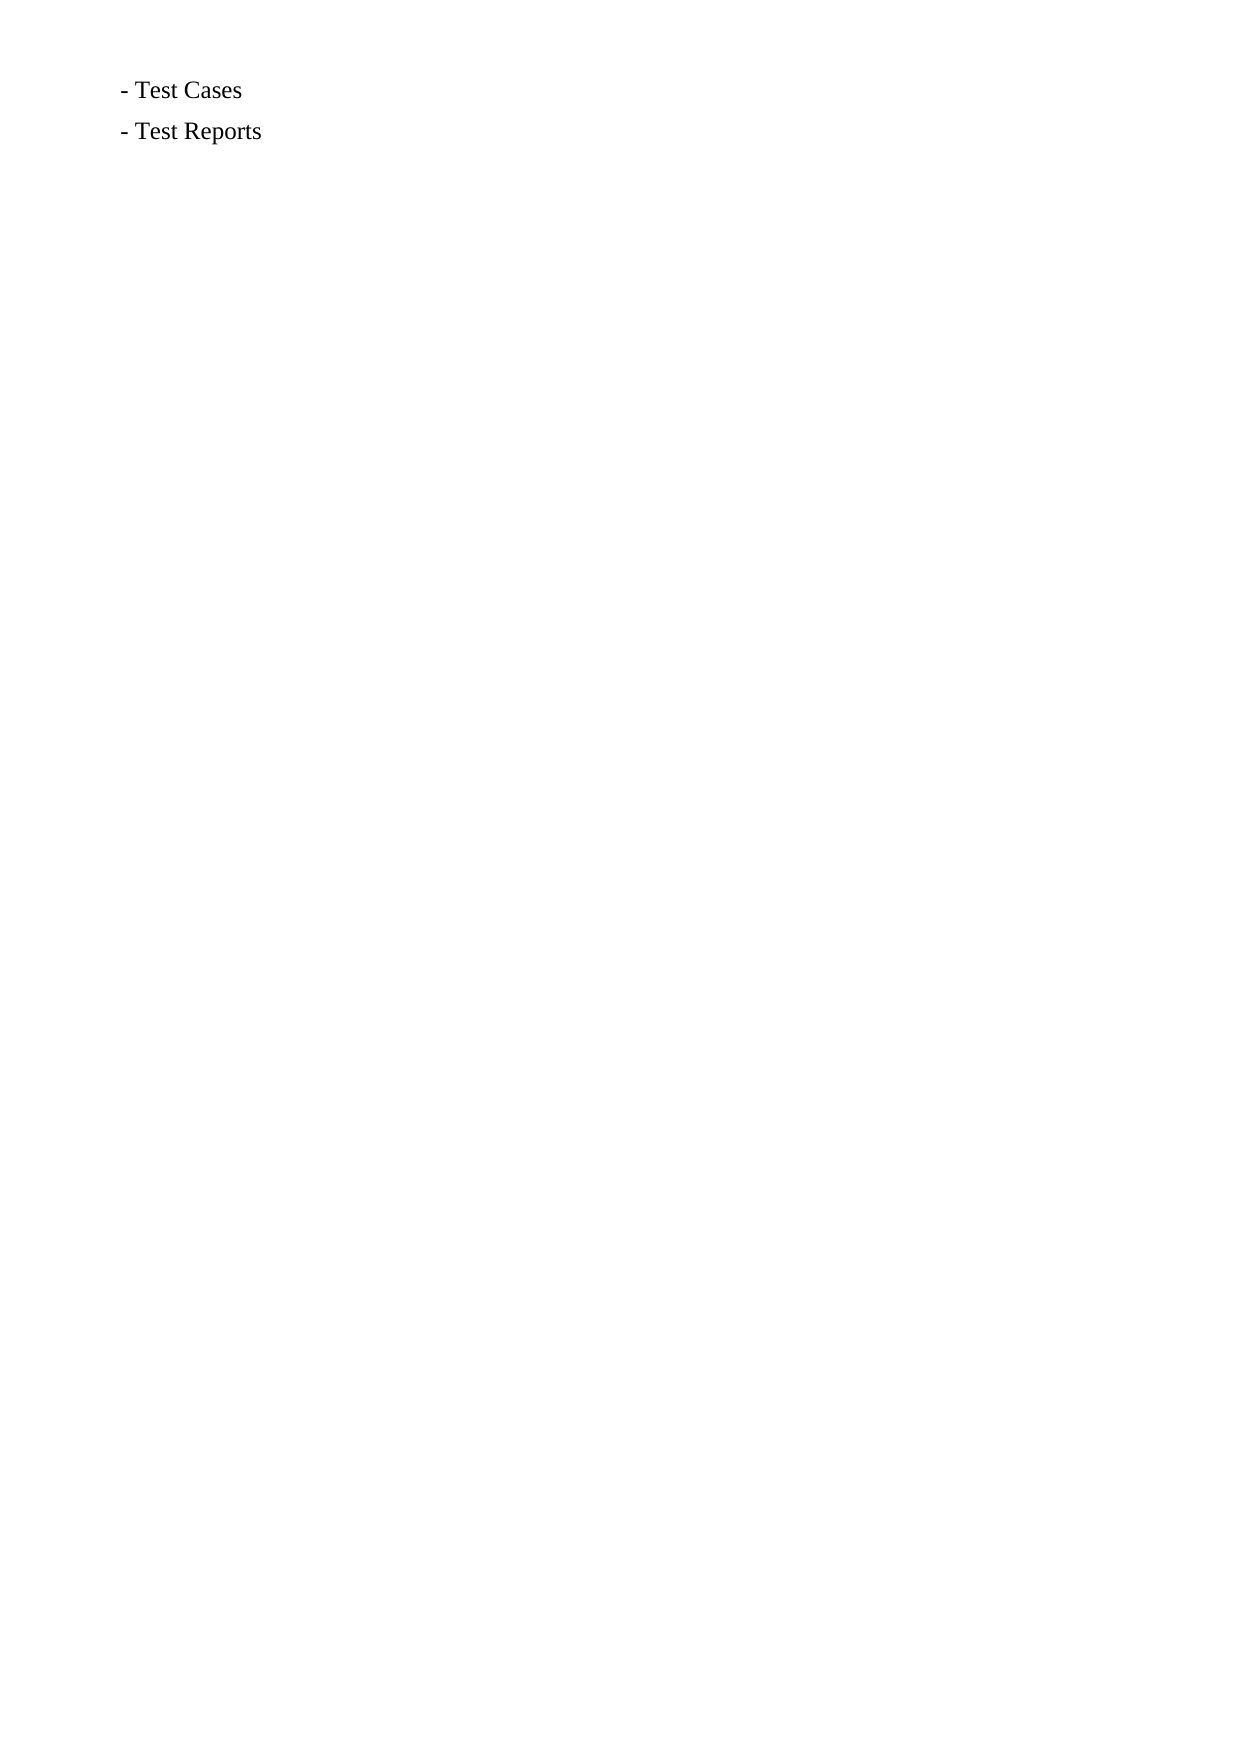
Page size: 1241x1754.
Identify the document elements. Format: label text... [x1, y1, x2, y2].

list Test Reports [120, 116, 1132, 145]
list Test Cases [120, 75, 1132, 104]
